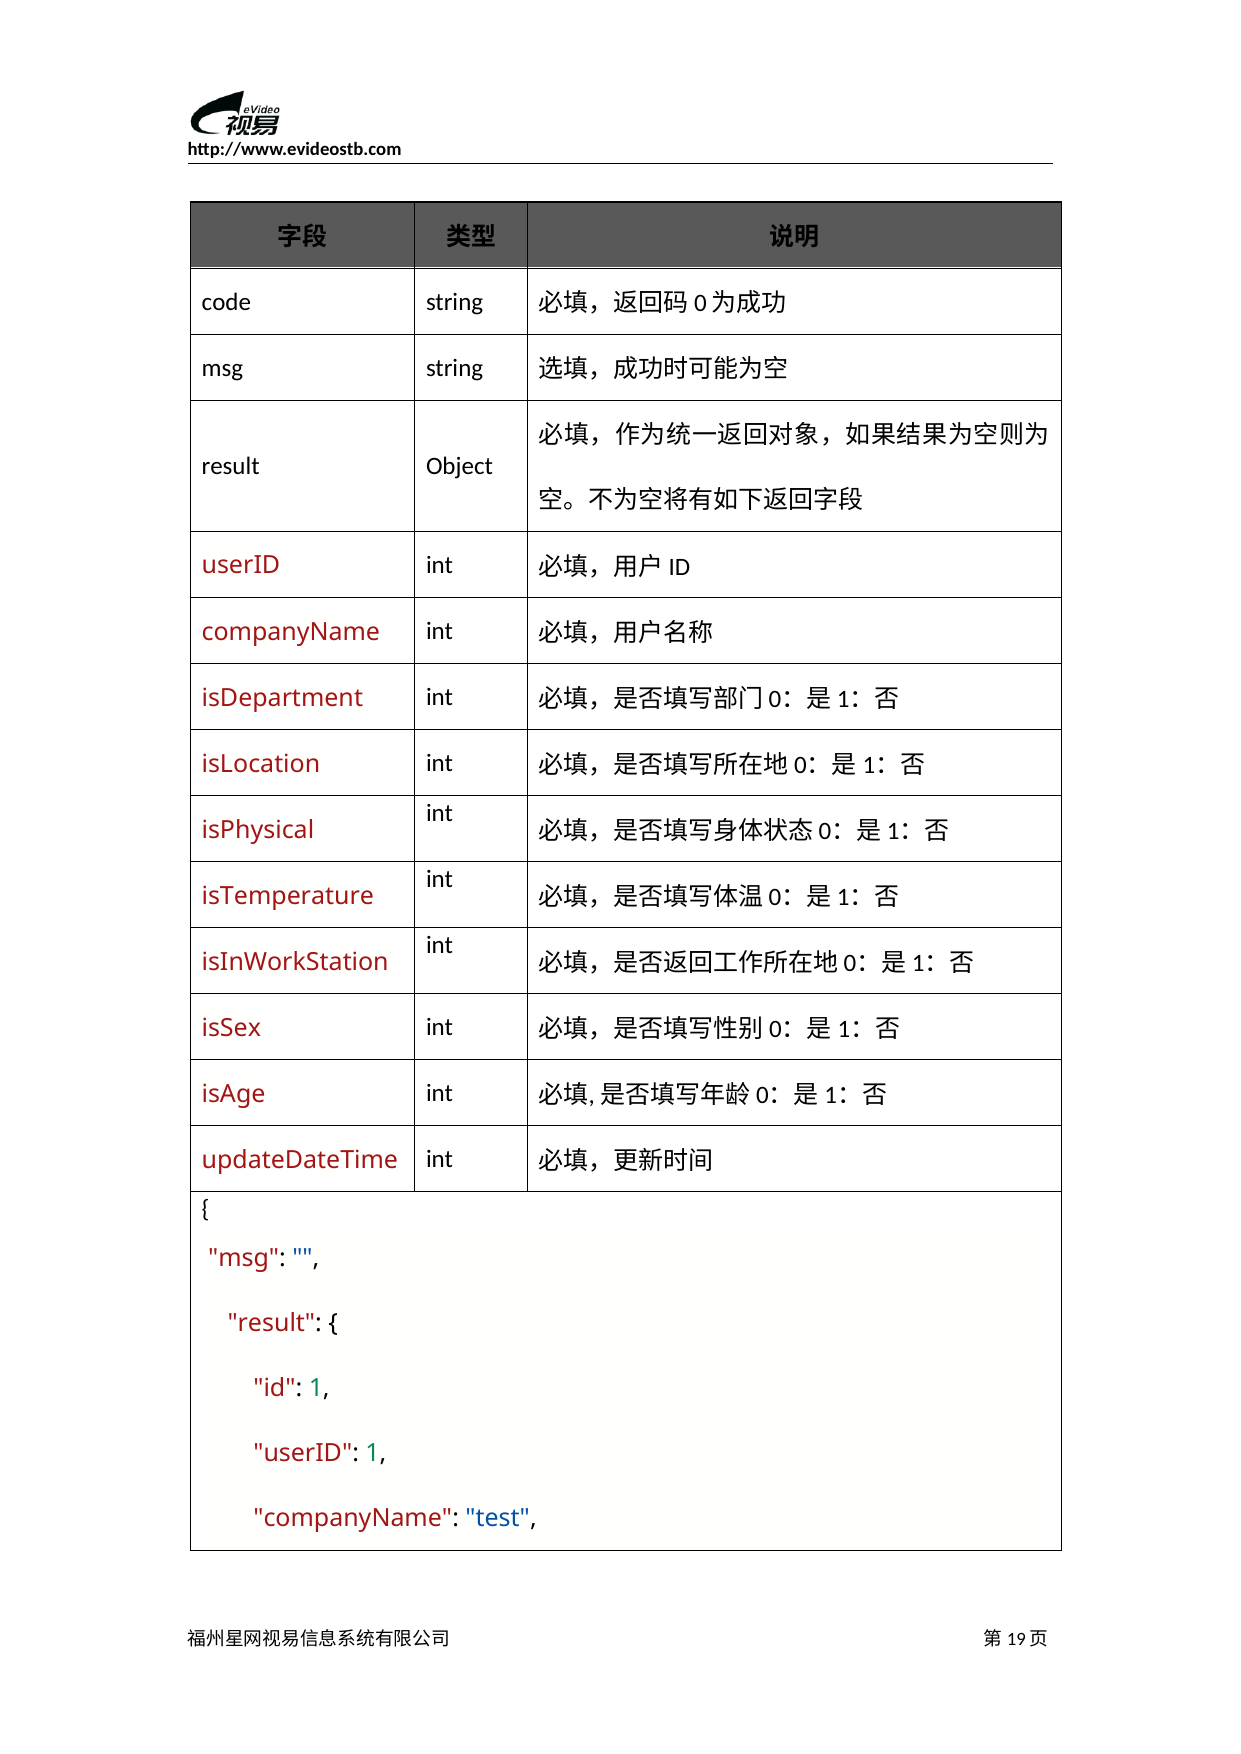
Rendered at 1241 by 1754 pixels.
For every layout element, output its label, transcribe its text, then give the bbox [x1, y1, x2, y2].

table_cell 必填，是否填写身体状态0：是 1：否 [528, 796, 1061, 861]
table_cell 必填，是否填写部门0：是 1：否 [528, 664, 1061, 729]
table_cell int [415, 532, 527, 597]
table_cell int [415, 796, 527, 861]
table_cell isAge [191, 1060, 414, 1125]
table_cell 必填，用户ID [528, 532, 1061, 597]
table_cell userID [191, 532, 414, 597]
table_cell int [415, 730, 527, 795]
table_cell int [415, 862, 527, 927]
table_cell string [415, 269, 527, 333]
table_cell isTemperature [191, 862, 414, 927]
table_cell int [415, 598, 527, 663]
table_cell 必填，更新时间 [528, 1126, 1061, 1191]
table_cell companyName [191, 598, 414, 663]
table_cell 必填，作为统一返回对象，如果结果为空则为空。不为空将有如下返回字段 [528, 401, 1061, 531]
picture [187, 88, 282, 138]
table_cell 必填，是否返回工作所在地0：是 1：否 [528, 928, 1061, 993]
table_cell isDepartment [191, 664, 414, 729]
table_cell Object [415, 401, 527, 531]
table_cell result [191, 401, 414, 531]
table_cell 选填，成功时可能为空 [528, 335, 1061, 399]
table_cell int [415, 1126, 527, 1191]
table_cell isSex [191, 994, 414, 1059]
table_cell code [191, 269, 414, 333]
table_cell 必填，用户名称 [528, 598, 1061, 663]
table_cell string [415, 335, 527, 399]
table_cell 必填, 是否填写年龄 0：是 1：否 [528, 1060, 1061, 1125]
table_cell int [415, 1060, 527, 1125]
table_cell int [415, 928, 527, 993]
table_cell isInWorkStation [191, 928, 414, 993]
table_cell int [415, 994, 527, 1059]
table_cell 必填，是否填写体温0：是 1：否 [528, 862, 1061, 927]
table_cell isLocation [191, 730, 414, 795]
table_cell 必填，是否填写性别 0：是 1：否 [528, 994, 1061, 1059]
table_cell int [415, 664, 527, 729]
table_header 类型 [415, 203, 527, 267]
table_header 字段 [191, 203, 414, 267]
table_cell 必填，返回码 0为成功 [528, 269, 1061, 333]
table_cell isPhysical [191, 796, 414, 861]
table_cell 必填，是否填写所在地 0：是 1：否 [528, 730, 1061, 795]
table_cell msg [191, 335, 414, 399]
table_header 说明 [528, 203, 1061, 267]
table_cell updateDateTime [191, 1126, 414, 1191]
